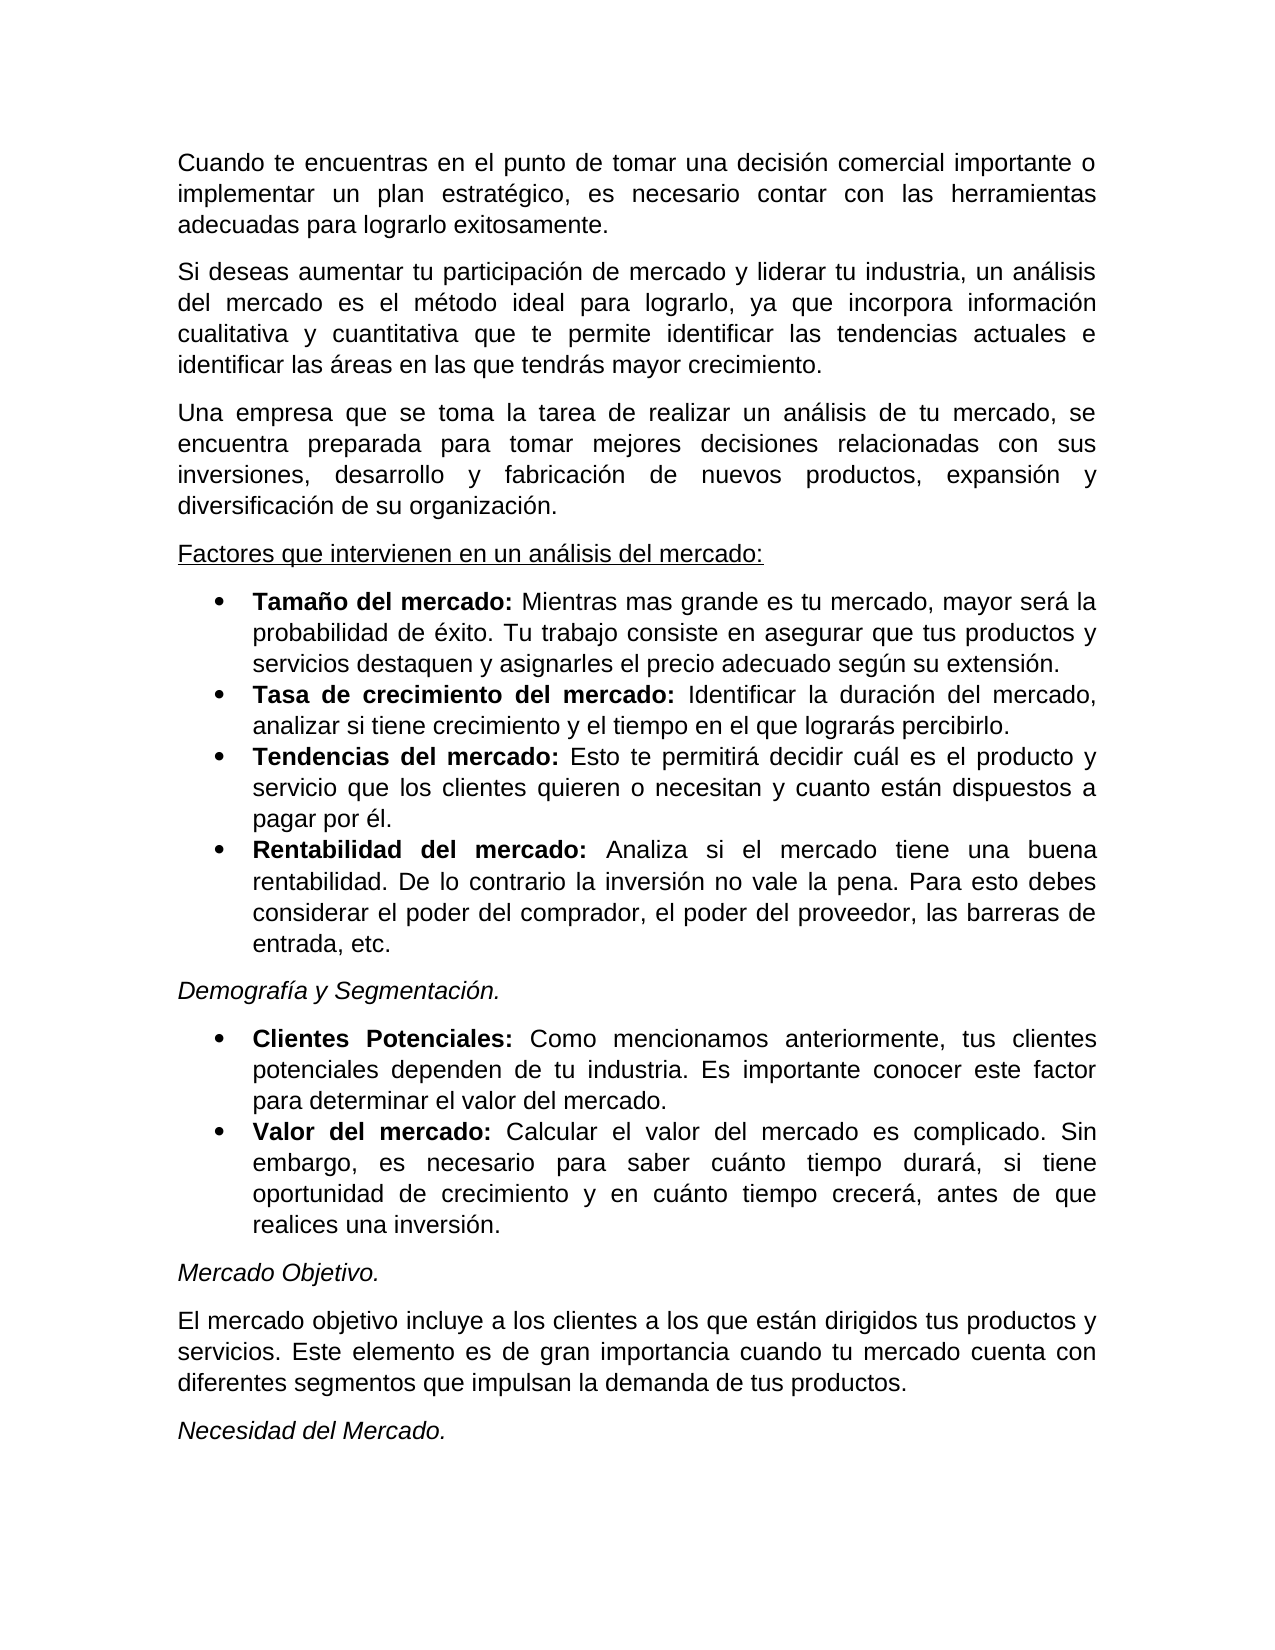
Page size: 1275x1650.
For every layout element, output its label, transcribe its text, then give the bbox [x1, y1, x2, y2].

text Necesidad del Mercado. [177, 1416, 1098, 1444]
text Si deseas aumentar tu participación de mercado y liderar tu industria, un análisis del mercado es el método ideal para lograrlo, ya que incorpora información cualitativa y cuantitativa que te permite identificar las tendencias actuales e identificar las áreas en las que tendrás mayor crecimiento. [177, 257, 1098, 379]
list Tamaño del mercado: Mientras mas grande es tu mercado, mayor será la probabilidad de éxito. Tu trabajo consiste en asegurar que tus productos y servicios destaquen y asignarles el precio adecuado según su extensión. [215, 587, 1098, 678]
text Demografía y Segmentación. [177, 976, 1098, 1005]
list Rentabilidad del mercado: Analiza si el mercado tiene una buena rentabilidad. De lo contrario la inversión no vale la pena. Para esto debes considerar el poder del comprador, el poder del proveedor, las barreras de entrada, etc. [215, 835, 1098, 957]
list Tendencias del mercado: Esto te permitirá decidir cuál es el producto y servicio que los clientes quieren o necesitan y cuanto están dispuestos a pagar por él. [215, 742, 1098, 833]
text Mercado Objetivo. [177, 1258, 1098, 1287]
text Una empresa que se toma la tarea de realizar un análisis de tu mercado, se encuentra preparada para tomar mejores decisiones relacionadas con sus inversiones, desarrollo y fabricación de nuevos productos, expansión y diversificación de su organización. [177, 398, 1098, 520]
text Factores que intervienen en un análisis del mercado: [177, 539, 1098, 568]
list Clientes Potenciales: Como mencionamos anteriormente, tus clientes potenciales dependen de tu industria. Es importante conocer este factor para determinar el valor del mercado. [215, 1024, 1098, 1115]
list Valor del mercado: Calcular el valor del mercado es complicado. Sin embargo, es necesario para saber cuánto tiempo durará, si tiene oportunidad de crecimiento y en cuánto tiempo crecerá, antes de que realices una inversión. [215, 1117, 1098, 1239]
text Cuando te encuentras en el punto de tomar una decisión comercial importante o implementar un plan estratégico, es necesario contar con las herramientas adecuadas para lograrlo exitosamente. [177, 148, 1098, 238]
list Tasa de crecimiento del mercado: Identificar la duración del mercado, analizar si tiene crecimiento y el tiempo en el que lograrás percibirlo. [215, 680, 1098, 740]
text El mercado objetivo incluye a los clientes a los que están dirigidos tus productos y servicios. Este elemento es de gran importancia cuando tu mercado cuenta con diferentes segmentos que impulsan la demanda de tus productos. [177, 1306, 1098, 1397]
